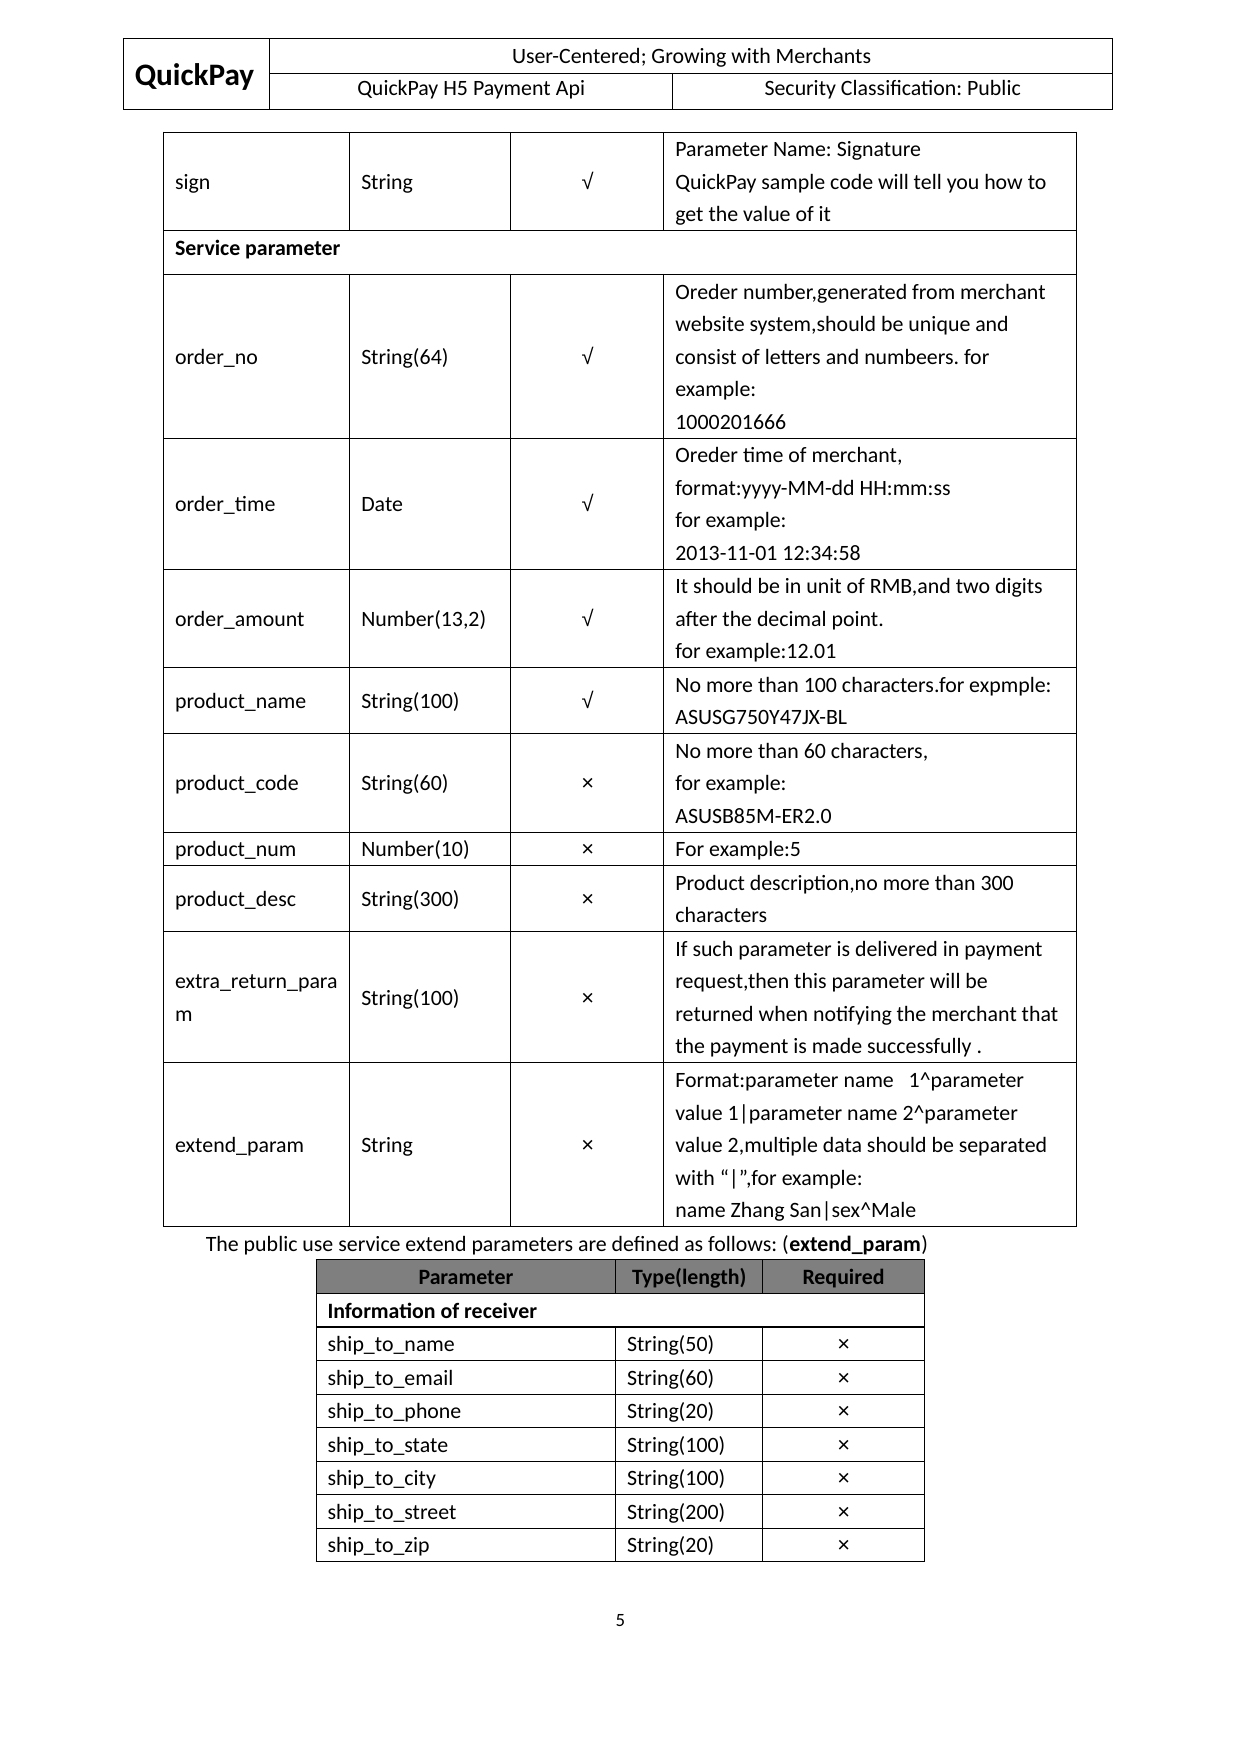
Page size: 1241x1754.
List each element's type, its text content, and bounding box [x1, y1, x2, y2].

table_cell × [511, 932, 663, 1062]
table_cell Service parameter [164, 231, 1076, 274]
table_cell order_amount [164, 570, 349, 667]
table_cell × [511, 1063, 663, 1226]
table_cell × [763, 1361, 924, 1393]
table_cell String [350, 1063, 510, 1226]
table_cell Parameter Name: Signature QuickPay sample code will tell you how to get the value of it [664, 133, 1076, 230]
table_cell ship_to_name [317, 1328, 615, 1360]
table_cell product_desc [164, 866, 349, 931]
table_cell × [511, 833, 663, 865]
table_cell × [763, 1495, 924, 1528]
table_cell order_time [164, 439, 349, 568]
table_cell extra_return_param [164, 932, 349, 1062]
table_cell Number(13,2) [350, 570, 510, 667]
table_cell String(100) [350, 668, 510, 733]
table_cell String(100) [616, 1462, 762, 1494]
table_cell String(64) [350, 275, 510, 437]
table_cell Product description,no more than 300 characters [664, 866, 1076, 931]
table_cell Number(10) [350, 833, 510, 865]
table_cell ship_to_state [317, 1428, 615, 1461]
table_cell × [763, 1529, 924, 1561]
table_cell ship_to_email [317, 1361, 615, 1393]
table_cell product_code [164, 734, 349, 832]
table_cell × [511, 734, 663, 832]
table_header Required [763, 1260, 924, 1293]
text The public use service extend parameters are defined as follows: (extend_param) [162, 1227, 1122, 1259]
table_cell product_name [164, 668, 349, 733]
table_cell Oreder number,generated from merchant website system,should be unique and consist of letters and numbeers. for example: 1000201666 [664, 275, 1076, 437]
table_cell extend_param [164, 1063, 349, 1226]
table_cell ship_to_city [317, 1462, 615, 1494]
table_cell × [763, 1462, 924, 1494]
table_cell Format:parameter name 1^parameter value 1|parameter name 2^parameter value 2,multiple data should be separated with “|”,for example: name Zhang San|sex^Male [664, 1063, 1076, 1226]
table_cell String(60) [350, 734, 510, 832]
table_cell String(300) [350, 866, 510, 931]
table_cell It should be in unit of RMB,and two digits after the decimal point. for example:12.01 [664, 570, 1076, 667]
table_cell If such parameter is delivered in payment request,then this parameter will be returned when notifying the merchant that the payment is made successfully . [664, 932, 1076, 1062]
table_cell ship_to_zip [317, 1529, 615, 1561]
table_cell String(200) [616, 1495, 762, 1528]
table_cell √ [511, 570, 663, 667]
table_cell × [511, 866, 663, 931]
table_cell × [763, 1395, 924, 1427]
table_cell × [763, 1328, 924, 1360]
table_cell String(100) [350, 932, 510, 1062]
table_cell Date [350, 439, 510, 568]
table_cell No more than 100 characters.for expmple: ASUSG750Y47JX-BL [664, 668, 1076, 733]
table_cell String(60) [616, 1361, 762, 1393]
table_header Type(length) [616, 1260, 762, 1293]
table_cell String(20) [616, 1529, 762, 1561]
table_cell ship_to_street [317, 1495, 615, 1528]
table_cell String(100) [616, 1428, 762, 1461]
table_cell String [350, 133, 510, 230]
table_cell √ [511, 439, 663, 568]
table_header Parameter [317, 1260, 615, 1293]
table_cell √ [511, 275, 663, 437]
table_cell String(50) [616, 1328, 762, 1360]
table_cell order_no [164, 275, 349, 437]
table_cell Oreder time of merchant, format:yyyy-MM-dd HH:mm:ss for example: 2013-11-01 12:34:58 [664, 439, 1076, 568]
table_cell No more than 60 characters, for example: ASUSB85M-ER2.0 [664, 734, 1076, 832]
table_cell ship_to_phone [317, 1395, 615, 1427]
table_cell product_num [164, 833, 349, 865]
table_cell Information of receiver [317, 1294, 924, 1326]
table_cell String(20) [616, 1395, 762, 1427]
table_cell √ [511, 133, 663, 230]
table_cell × [763, 1428, 924, 1461]
table_cell sign [164, 133, 349, 230]
table_cell For example:5 [664, 833, 1076, 865]
table_cell √ [511, 668, 663, 733]
